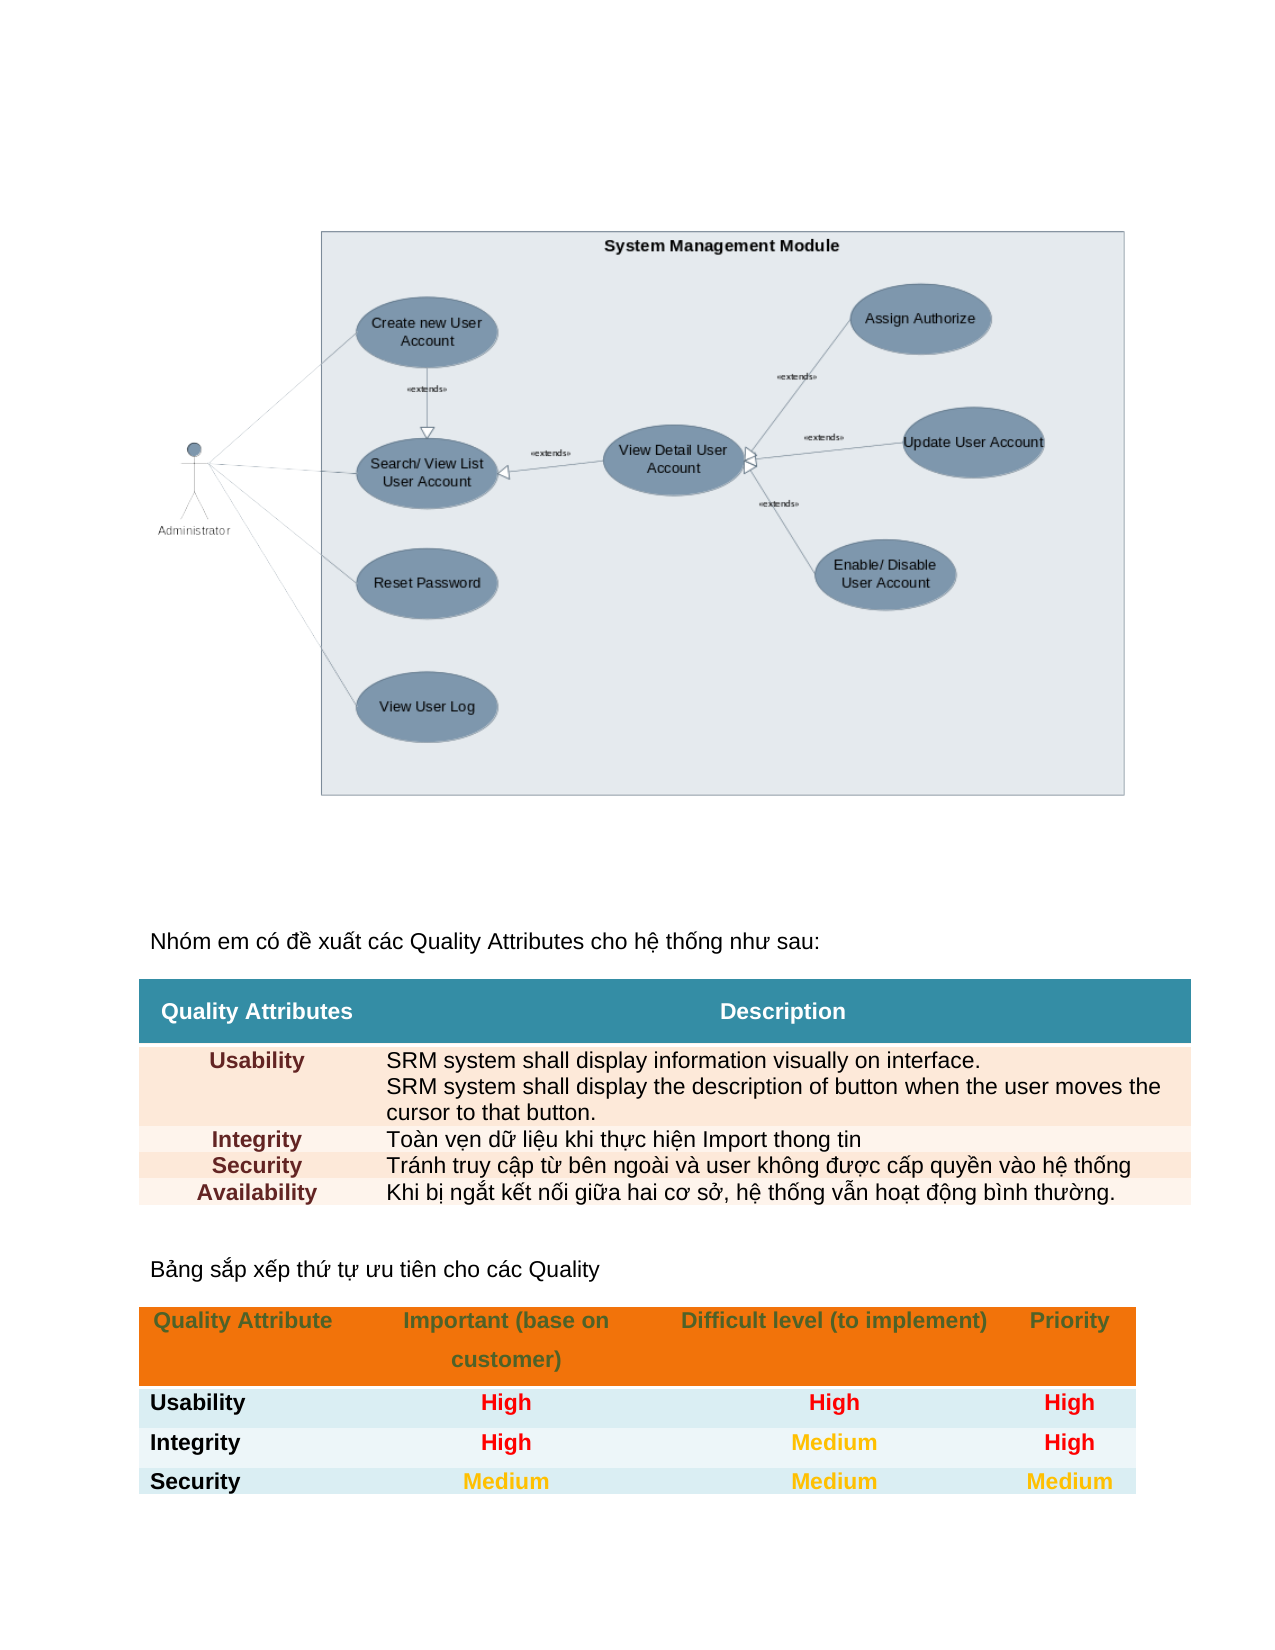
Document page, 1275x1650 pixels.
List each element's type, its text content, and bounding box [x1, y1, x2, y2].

text Bảng sắp xếp thứ tự ưu tiên cho các Quality [150, 1256, 1125, 1282]
table_cell Usability [139, 1389, 347, 1428]
table_cell Integrity [139, 1429, 347, 1468]
table_header Quality Attributes [139, 979, 375, 1043]
table_header Difficult level (to implement) [666, 1307, 1003, 1386]
table_cell Availability [139, 1179, 375, 1205]
table_cell High [1003, 1429, 1136, 1468]
table_header Important (base on customer) [347, 1307, 666, 1386]
table_cell High [347, 1429, 666, 1468]
text Nhóm em có đề xuất các Quality Attributes cho hệ thống như sau: [150, 928, 1125, 954]
table_cell High [1003, 1389, 1136, 1428]
table_cell Medium [666, 1468, 1003, 1494]
table_header Description [375, 979, 1191, 1043]
table_cell Tránh truy cập từ bên ngoài và user không được cấp quyền vào hệ thống [375, 1152, 1191, 1178]
table_cell Medium [347, 1468, 666, 1494]
table_cell Usability [139, 1047, 375, 1126]
table_cell Security [139, 1152, 375, 1178]
table_cell High [347, 1389, 666, 1428]
table_cell Integrity [139, 1126, 375, 1152]
table_header Priority [1003, 1307, 1136, 1386]
table_cell Medium [666, 1429, 1003, 1468]
table_cell Toàn vẹn dữ liệu khi thực hiện Import thong tin [375, 1126, 1191, 1152]
table_cell Medium [1003, 1468, 1136, 1494]
table_header Quality Attribute [139, 1307, 347, 1386]
table_cell High [666, 1389, 1003, 1428]
table_cell SRM system shall display information visually on interface. SRM system shall display the description of button when the user moves the cursor to that button. [375, 1047, 1191, 1126]
table_cell Security [139, 1468, 347, 1494]
table_cell Khi bị ngắt kết nối giữa hai cơ sở, hệ thống vẫn hoạt động bình thường. [375, 1179, 1191, 1205]
